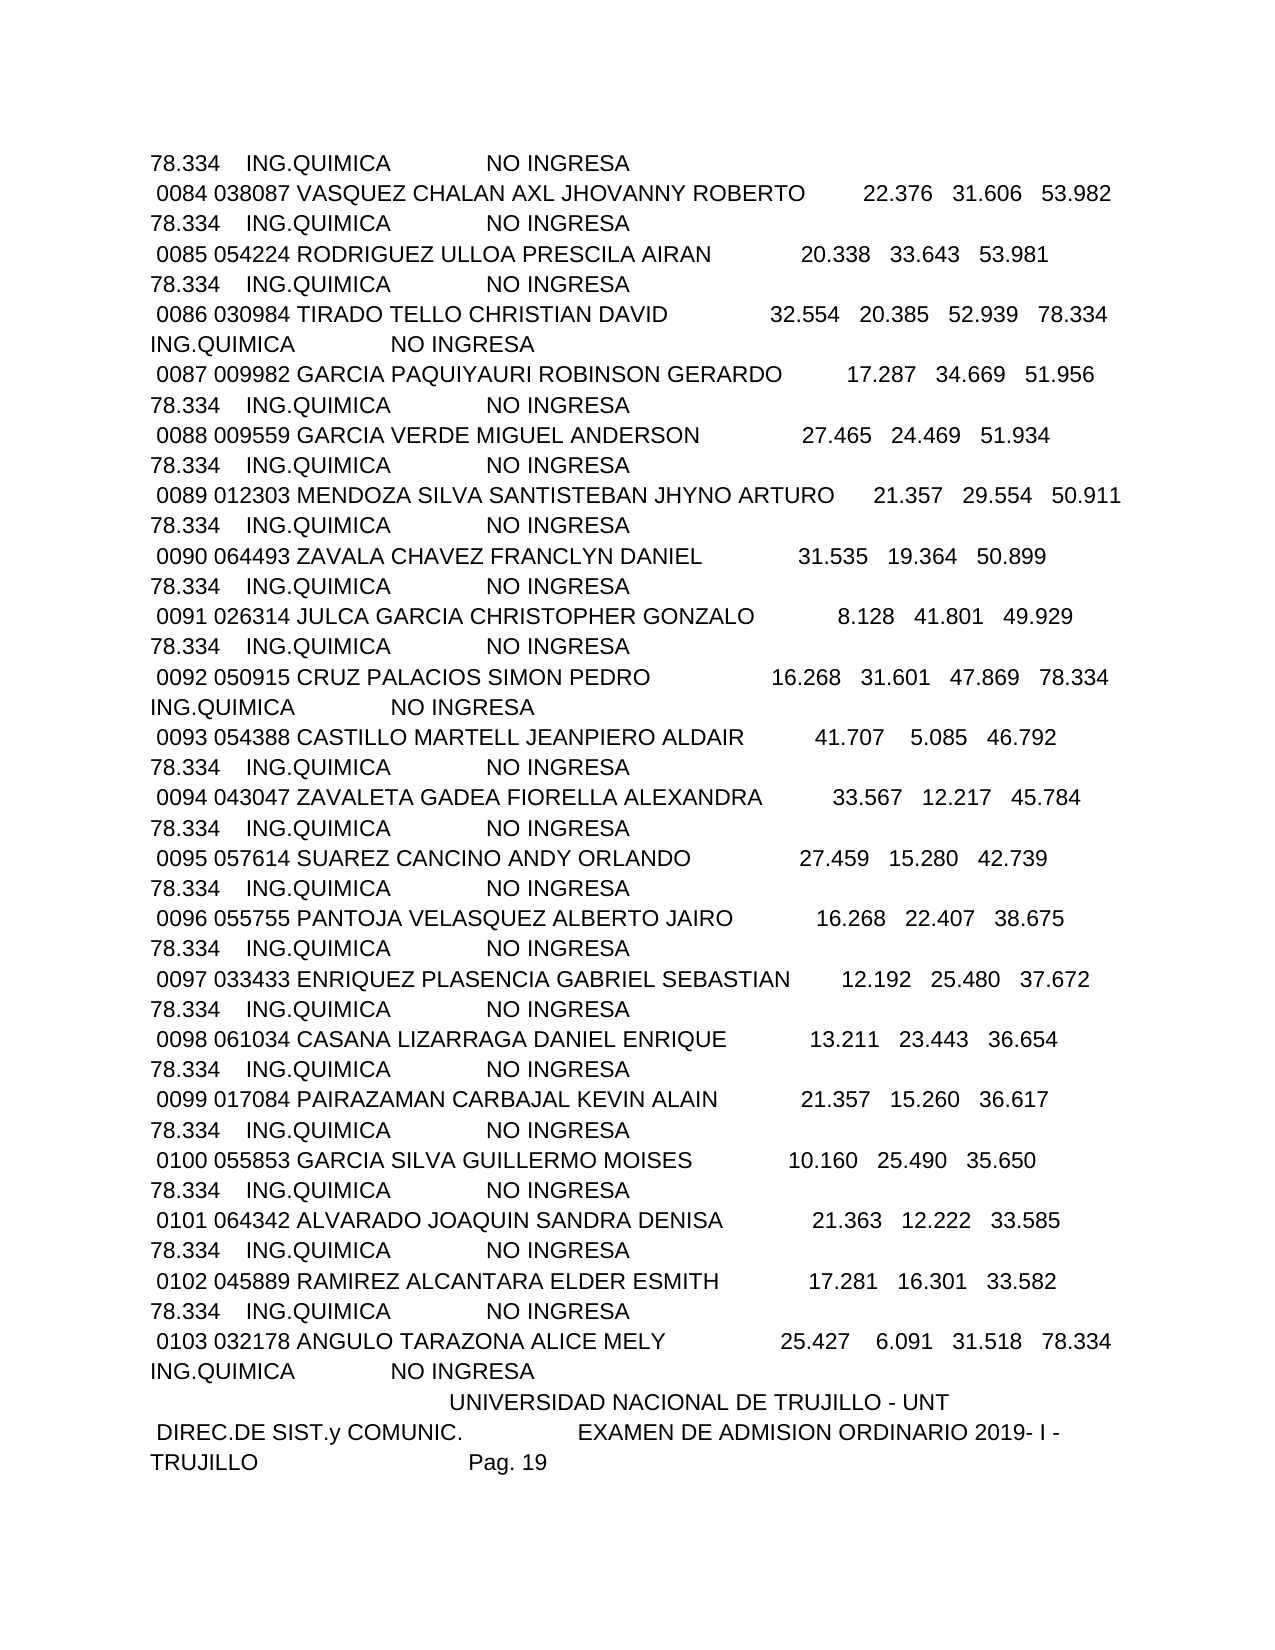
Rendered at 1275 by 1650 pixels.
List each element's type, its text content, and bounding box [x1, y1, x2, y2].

text 0097 033433 ENRIQUEZ PLASENCIA GABRIEL SEBASTIAN 12.192 25.480 37.672 78.334 ING.QUIMICA NO INGRESA [150, 966, 1125, 1022]
text DIREC.DE SIST.y COMUNIC. EXAMEN DE ADMISION ORDINARIO 2019- I - TRUJILLO Pag. 19 [150, 1419, 1125, 1475]
text 0099 017084 PAIRAZAMAN CARBAJAL KEVIN ALAIN 21.357 15.260 36.617 78.334 ING.QUIMICA NO INGRESA [150, 1086, 1125, 1143]
text 0087 009982 GARCIA PAQUIYAURI ROBINSON GERARDO 17.287 34.669 51.956 78.334 ING.QUIMICA NO INGRESA [150, 361, 1125, 418]
text 0092 050915 CRUZ PALACIOS SIMON PEDRO 16.268 31.601 47.869 78.334 ING.QUIMICA NO INGRESA [150, 663, 1125, 720]
text 0101 064342 ALVARADO JOAQUIN SANDRA DENISA 21.363 12.222 33.585 78.334 ING.QUIMICA NO INGRESA [150, 1207, 1125, 1264]
text 0096 055755 PANTOJA VELASQUEZ ALBERTO JAIRO 16.268 22.407 38.675 78.334 ING.QUIMICA NO INGRESA [150, 905, 1125, 962]
text 0085 054224 RODRIGUEZ ULLOA PRESCILA AIRAN 20.338 33.643 53.981 78.334 ING.QUIMICA NO INGRESA [150, 241, 1125, 297]
text 0091 026314 JULCA GARCIA CHRISTOPHER GONZALO 8.128 41.801 49.929 78.334 ING.QUIMICA NO INGRESA [150, 603, 1125, 660]
text 0089 012303 MENDOZA SILVA SANTISTEBAN JHYNO ARTURO 21.357 29.554 50.911 78.334 ING.QUIMICA NO INGRESA [150, 482, 1125, 539]
text 0103 032178 ANGULO TARAZONA ALICE MELY 25.427 6.091 31.518 78.334 ING.QUIMICA NO INGRESA [150, 1328, 1125, 1385]
text 0093 054388 CASTILLO MARTELL JEANPIERO ALDAIR 41.707 5.085 46.792 78.334 ING.QUIMICA NO INGRESA [150, 724, 1125, 781]
text 0090 064493 ZAVALA CHAVEZ FRANCLYN DANIEL 31.535 19.364 50.899 78.334 ING.QUIMICA NO INGRESA [150, 543, 1125, 599]
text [150, 150, 1125, 176]
text 0098 061034 CASANA LIZARRAGA DANIEL ENRIQUE 13.211 23.443 36.654 78.334 ING.QUIMICA NO INGRESA [150, 1026, 1125, 1083]
text UNIVERSIDAD NACIONAL DE TRUJILLO - UNT [150, 1388, 1125, 1415]
text 0095 057614 SUAREZ CANCINO ANDY ORLANDO 27.459 15.280 42.739 78.334 ING.QUIMICA NO INGRESA [150, 845, 1125, 901]
text 0084 038087 VASQUEZ CHALAN AXL JHOVANNY ROBERTO 22.376 31.606 53.982 78.334 ING.QUIMICA NO INGRESA [150, 180, 1125, 237]
text 0086 030984 TIRADO TELLO CHRISTIAN DAVID 32.554 20.385 52.939 78.334 ING.QUIMICA NO INGRESA [150, 301, 1125, 358]
text 0102 045889 RAMIREZ ALCANTARA ELDER ESMITH 17.281 16.301 33.582 78.334 ING.QUIMICA NO INGRESA [150, 1268, 1125, 1324]
text 0094 043047 ZAVALETA GADEA FIORELLA ALEXANDRA 33.567 12.217 45.784 78.334 ING.QUIMICA NO INGRESA [150, 784, 1125, 841]
text 0088 009559 GARCIA VERDE MIGUEL ANDERSON 27.465 24.469 51.934 78.334 ING.QUIMICA NO INGRESA [150, 422, 1125, 478]
text 0100 055853 GARCIA SILVA GUILLERMO MOISES 10.160 25.490 35.650 78.334 ING.QUIMICA NO INGRESA [150, 1147, 1125, 1203]
